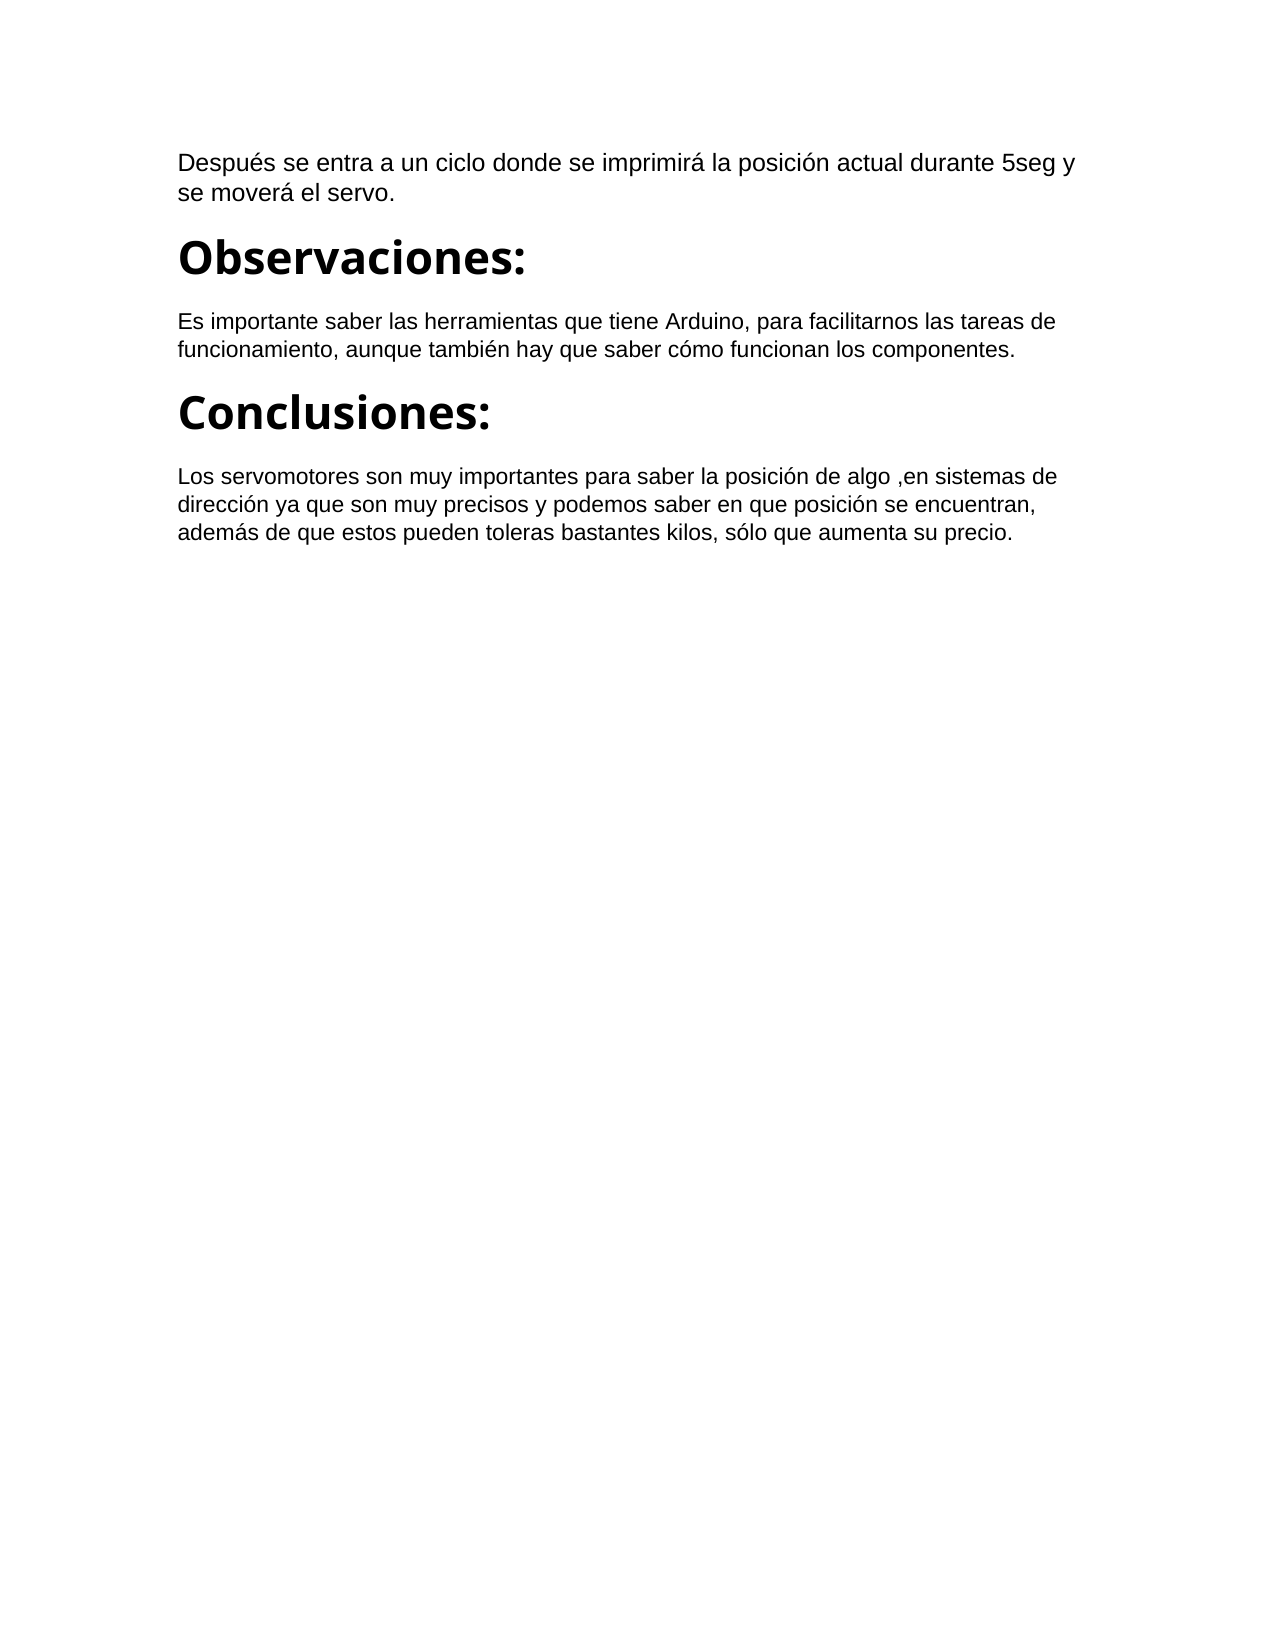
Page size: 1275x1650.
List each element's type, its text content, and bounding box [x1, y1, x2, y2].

text Conclusiones: [177, 380, 1098, 443]
text Después se entra a un ciclo donde se imprimirá la posición actual durante 5seg y se moverá el servo. [177, 148, 1098, 207]
text Los servomotores son muy importantes para saber la posición de algo ,en sistemas de dirección ya que son muy precisos y podemos saber en que posición se encuentran, además de que estos pueden toleras bastantes kilos, sólo que aumenta su precio. [177, 463, 1098, 545]
text Es importante saber las herramientas que tiene Arduino, para facilitarnos las tareas de funcionamiento, aunque también hay que saber cómo funcionan los componentes. [177, 308, 1098, 362]
text Observaciones: [177, 225, 1098, 287]
